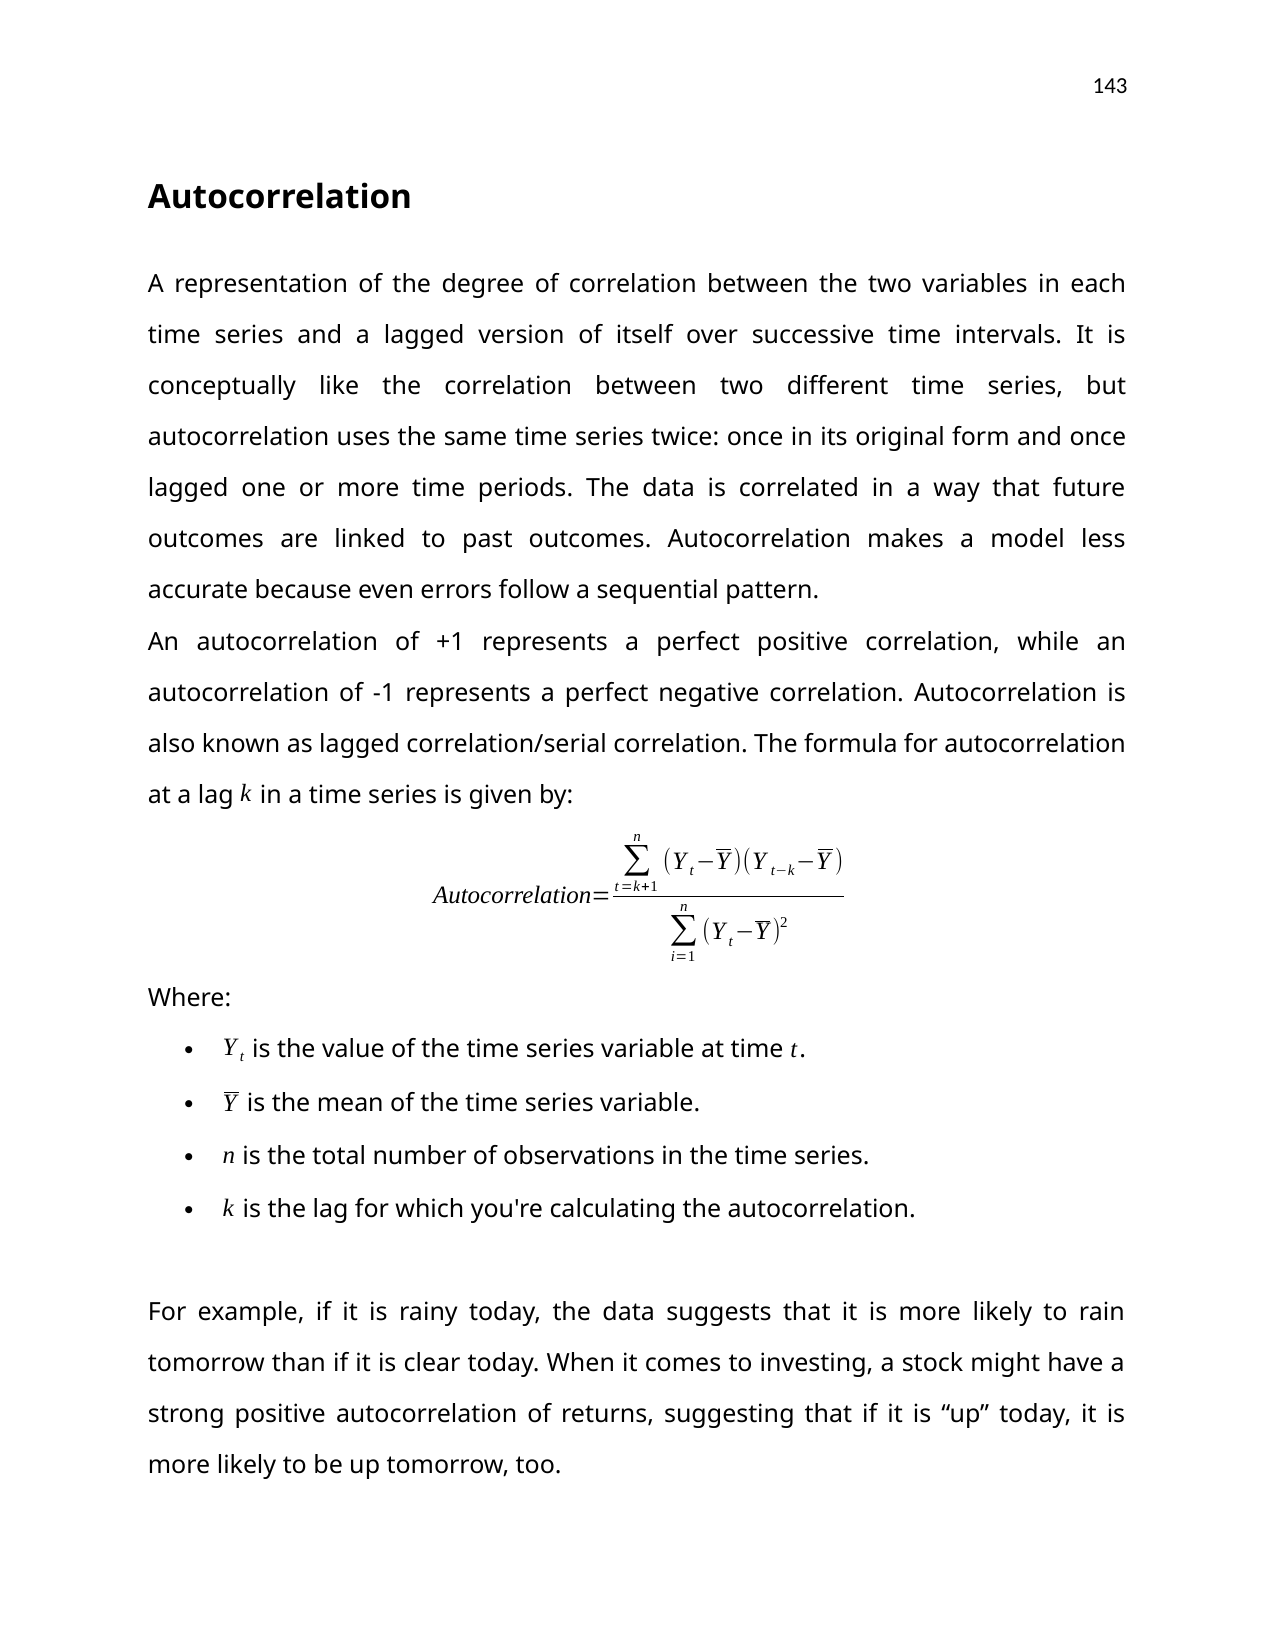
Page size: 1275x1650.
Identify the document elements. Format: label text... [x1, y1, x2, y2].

list is the lag for which you're calculating the autocorrelation. [185, 1190, 1127, 1226]
list is the mean of the time series variable. [185, 1085, 1127, 1121]
text For example, if it is rainy today, the data suggests that it is more likely to rain tomorrow than if it is clear today. When it comes to investing, a stock might have a strong positive autocorrelation of returns, suggesting that if it is “up” today, it is more likely to be up tomorrow, too. [148, 1294, 1127, 1481]
text Autocorrelation [148, 173, 1127, 218]
text An autocorrelation of +1 represents a perfect positive correlation, while an autocorrelation of -1 represents a perfect negative correlation. Autocorrelation is also known as lagged correlation/serial correlation. The formula for autocorrelation at a lag in a time series is given by: [148, 623, 1127, 810]
text A representation of the degree of correlation between the two variables in each time series and a lagged version of itself over successive time intervals. It is conceptually like the correlation between two different time series, but autocorrelation uses the same time series twice: once in its original form and once lagged one or more time periods. The data is correlated in a way that future outcomes are linked to past outcomes. Autocorrelation makes a model less accurate because even errors follow a sequential pattern. [148, 266, 1127, 606]
list is the total number of observations in the time series. [185, 1138, 1127, 1173]
text Where: [148, 979, 1127, 1014]
list is the value of the time series variable at time . [185, 1031, 1127, 1068]
